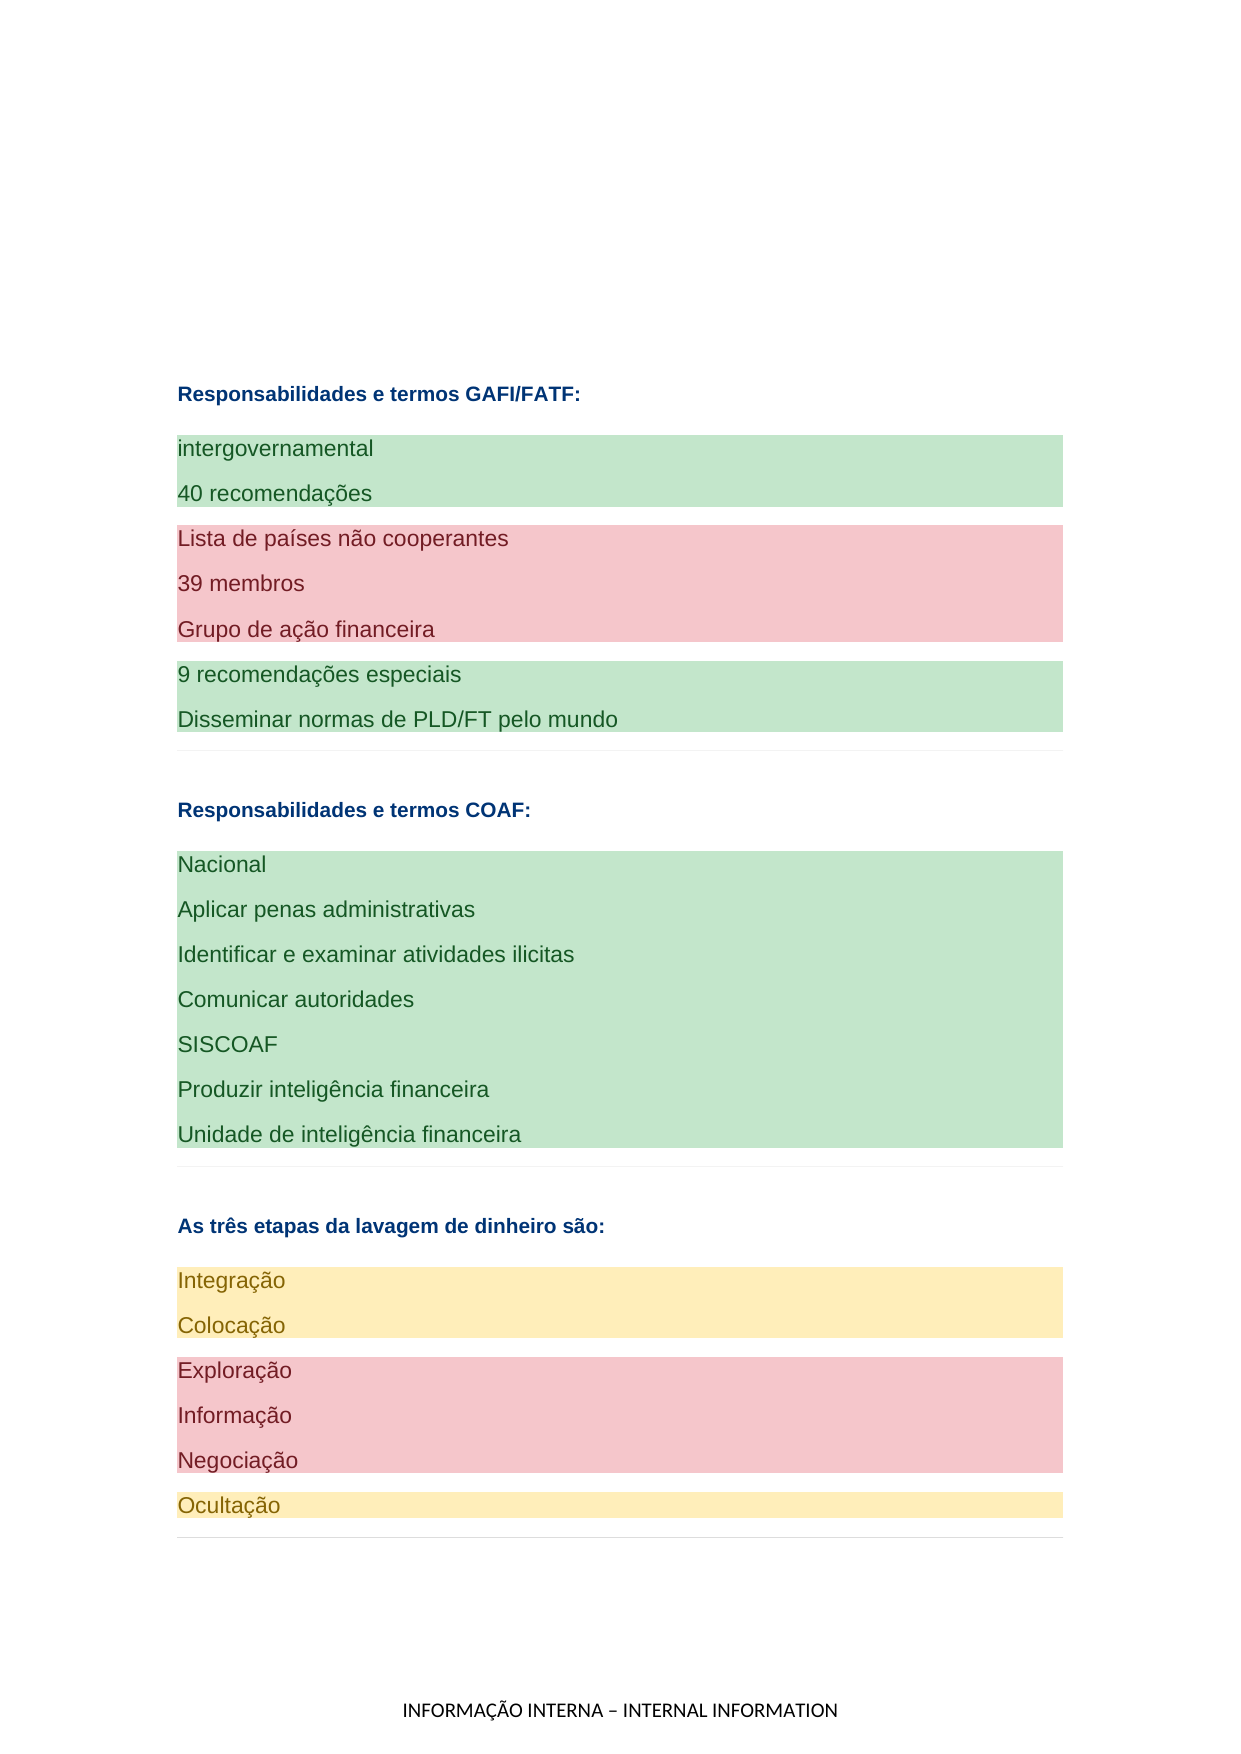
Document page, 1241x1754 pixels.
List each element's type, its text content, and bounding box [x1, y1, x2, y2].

text 9 recomendações especiais [177, 661, 1063, 687]
text Identificar e examinar atividades ilicitas [177, 941, 1063, 967]
text Exploração [177, 1357, 1063, 1383]
text Grupo de ação financeira [177, 616, 1063, 642]
text Lista de países não cooperantes [177, 525, 1063, 552]
subtitle Responsabilidades e termos COAF: [177, 798, 1063, 822]
text Produzir inteligência financeira [177, 1076, 1063, 1103]
text intergovernamental [177, 435, 1063, 461]
text Integração [177, 1267, 1063, 1293]
text Ocultação [177, 1492, 1063, 1518]
text Disseminar normas de PLD/FT pelo mundo [177, 706, 1063, 732]
subtitle Responsabilidades e termos GAFI/FATF: [177, 382, 1063, 406]
text Unidade de inteligência financeira [177, 1121, 1063, 1148]
text SISCOAF [177, 1031, 1063, 1058]
text Comunicar autoridades [177, 986, 1063, 1012]
text 40 recomendações [177, 480, 1063, 507]
text Colocação [177, 1312, 1063, 1338]
subtitle As três etapas da lavagem de dinheiro são: [177, 1213, 1063, 1237]
text Negociação [177, 1447, 1063, 1473]
text Informação [177, 1402, 1063, 1428]
text Nacional [177, 851, 1063, 877]
text Aplicar penas administrativas [177, 896, 1063, 922]
text 39 membros [177, 570, 1063, 597]
